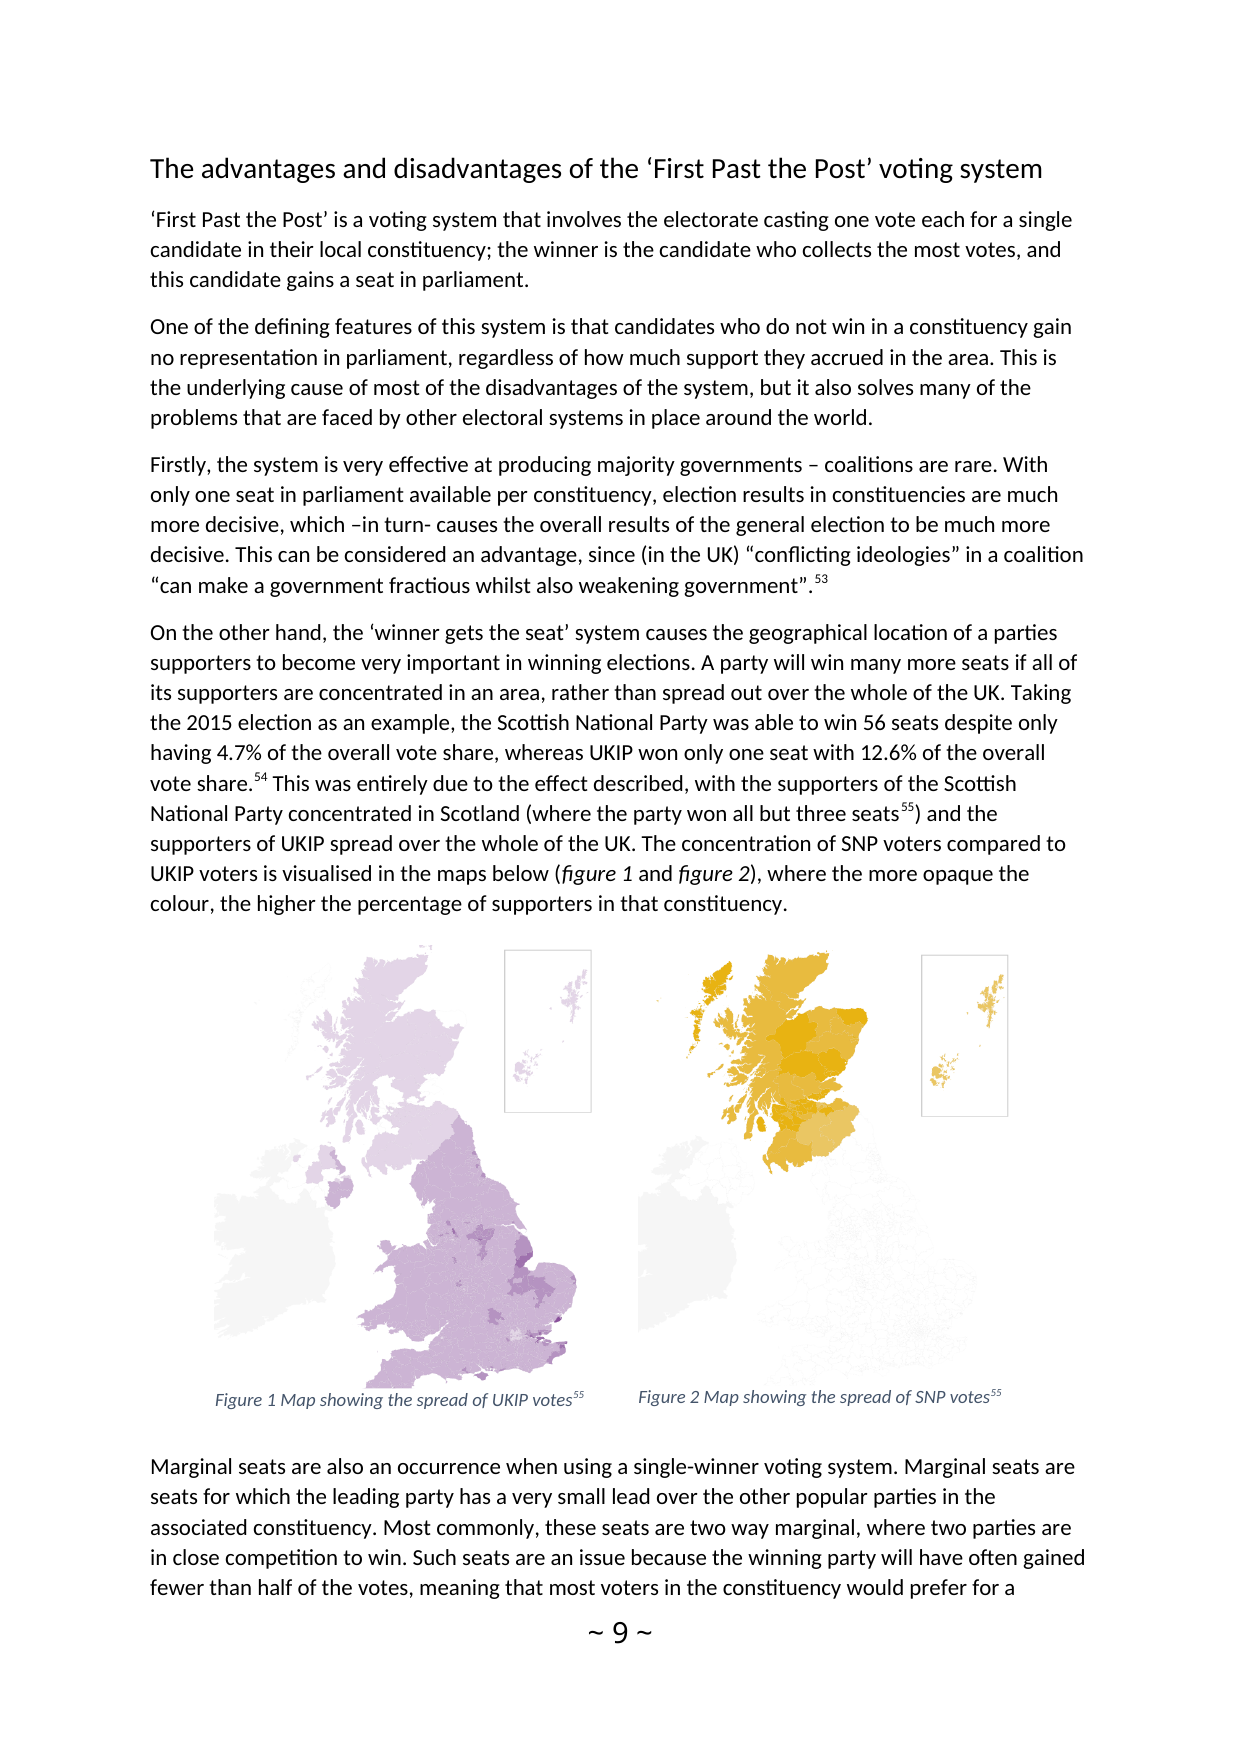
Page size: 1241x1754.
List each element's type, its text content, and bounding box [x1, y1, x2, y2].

picture [638, 950, 1014, 1385]
text ‘First Past the Post’ is a voting system that involves the electorate casting one vote each for a single candidate in their local constituency; the winner is the candidate who collects the most votes, and this candidate gains a seat in parliament. [150, 205, 1090, 293]
text One of the defining features of this system is that candidates who do not win in a constituency gain no representation in parliament, regardless of how much support they accrued in the area. This is the underlying cause of most of the disadvantages of the system, but it also solves many of the problems that are faced by other electoral systems in place around the world. [150, 312, 1090, 431]
text Firstly, the system is very effective at producing majority governments – coalitions are rare. With only one seat in parliament available per constituency, election results in constituencies are much more decisive, which –in turn- causes the overall results of the general election to be much more decisive. This can be considered an advantage, since (in the UK) “conflicting ideologies” in a coalition “can make a government fractious whilst also weakening government”.53 [150, 450, 1090, 599]
text The advantages and disadvantages of the ‘First Past the Post’ voting system [150, 150, 1090, 186]
text On the other hand, the ‘winner gets the seat’ system causes the geographical location of a parties supporters to become very important in winning elections. A party will win many more seats if all of its supporters are concentrated in an area, rather than spread out over the whole of the UK. Taking the 2015 election as an example, the Scottish National Party was able to win 56 seats despite only having 4.7% of the overall vote share, whereas UKIP won only one seat with 12.6% of the overall vote share.54 This was entirely due to the effect described, with the supporters of the Scottish National Party concentrated in Scotland (where the party won all but three seats55) and the supporters of UKIP spread over the whole of the UK. The concentration of SNP voters compared to UKIP voters is visualised in the maps below (figure 1 and figure 2), where the more opaque the colour, the higher the percentage of supporters in that constituency. [150, 618, 1090, 917]
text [150, 936, 1090, 1601]
picture [214, 945, 596, 1388]
